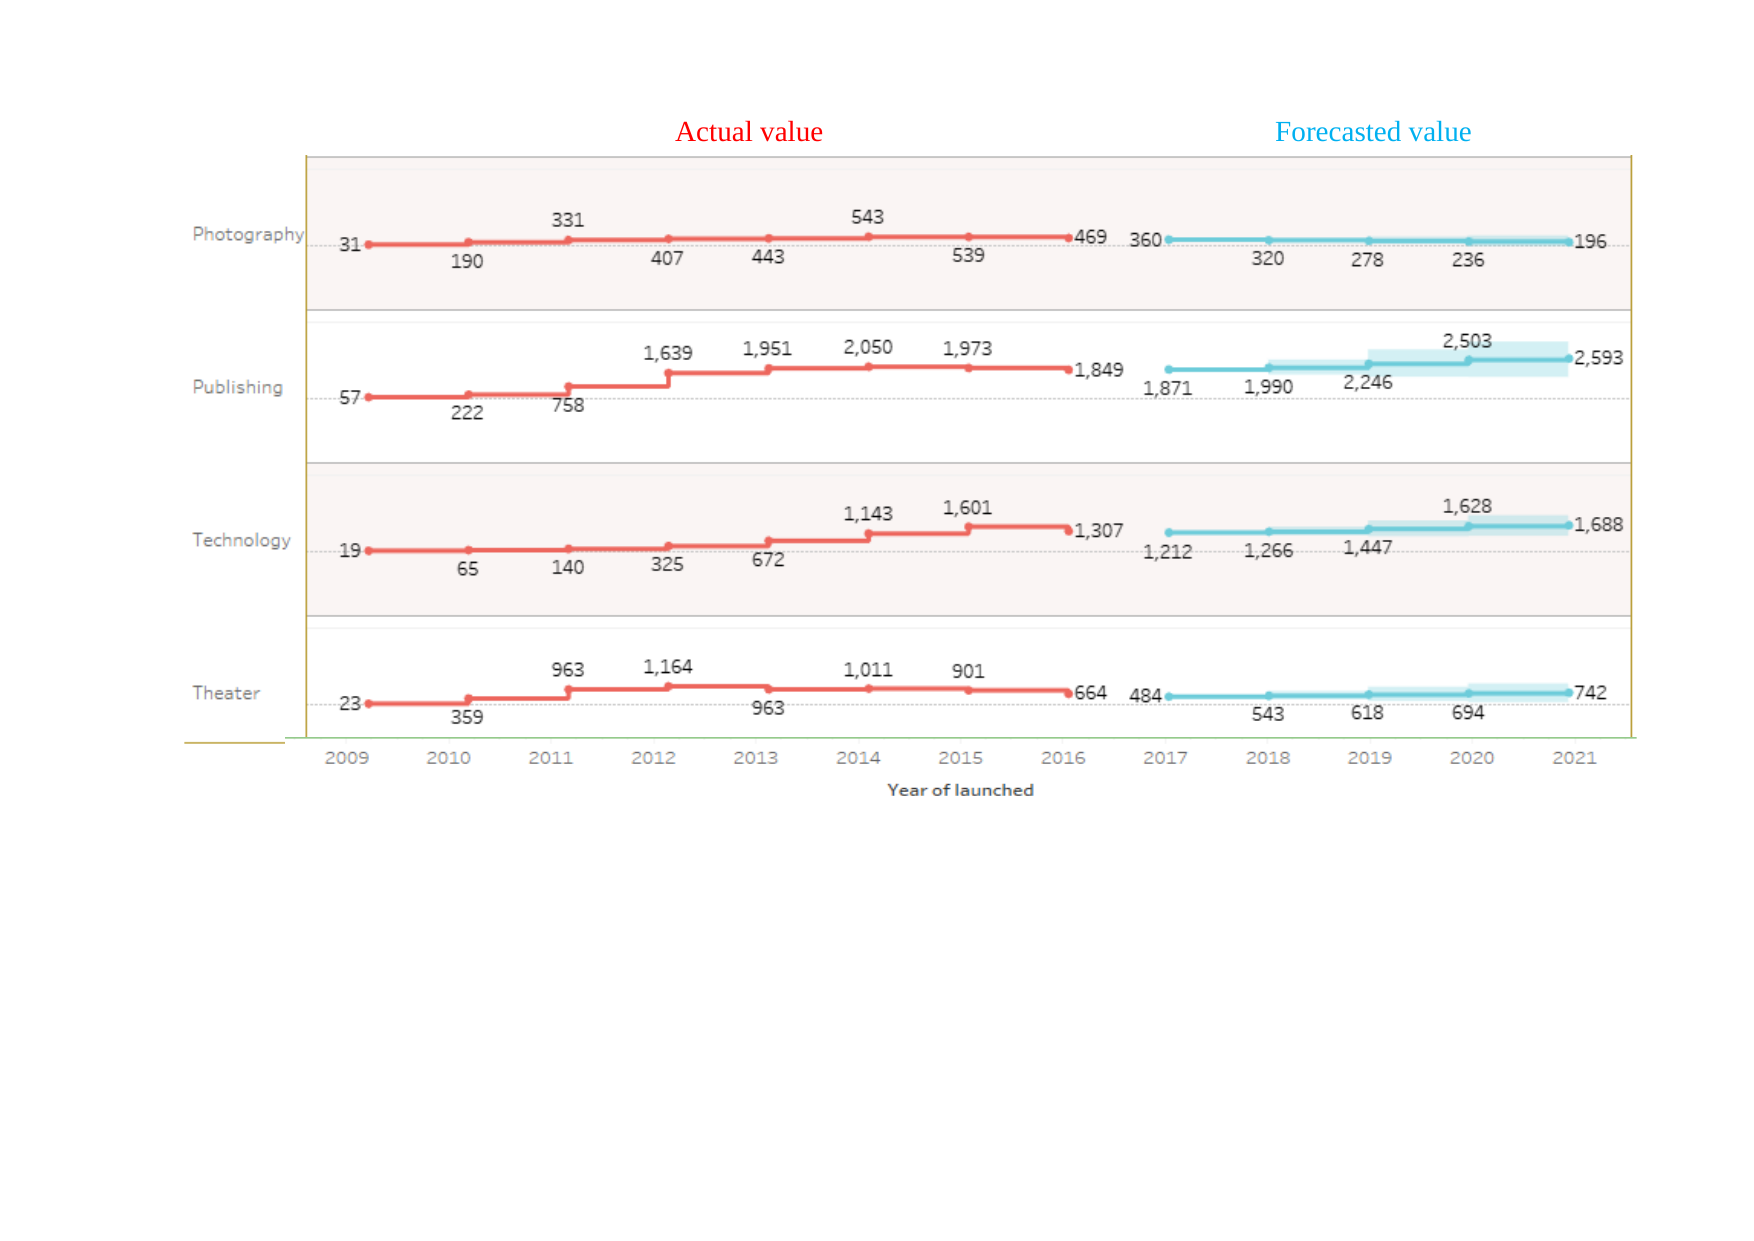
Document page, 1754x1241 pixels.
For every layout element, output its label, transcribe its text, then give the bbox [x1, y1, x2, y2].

picture [182, 155, 1636, 809]
text Actual value Forecasted value [600, 114, 1604, 148]
